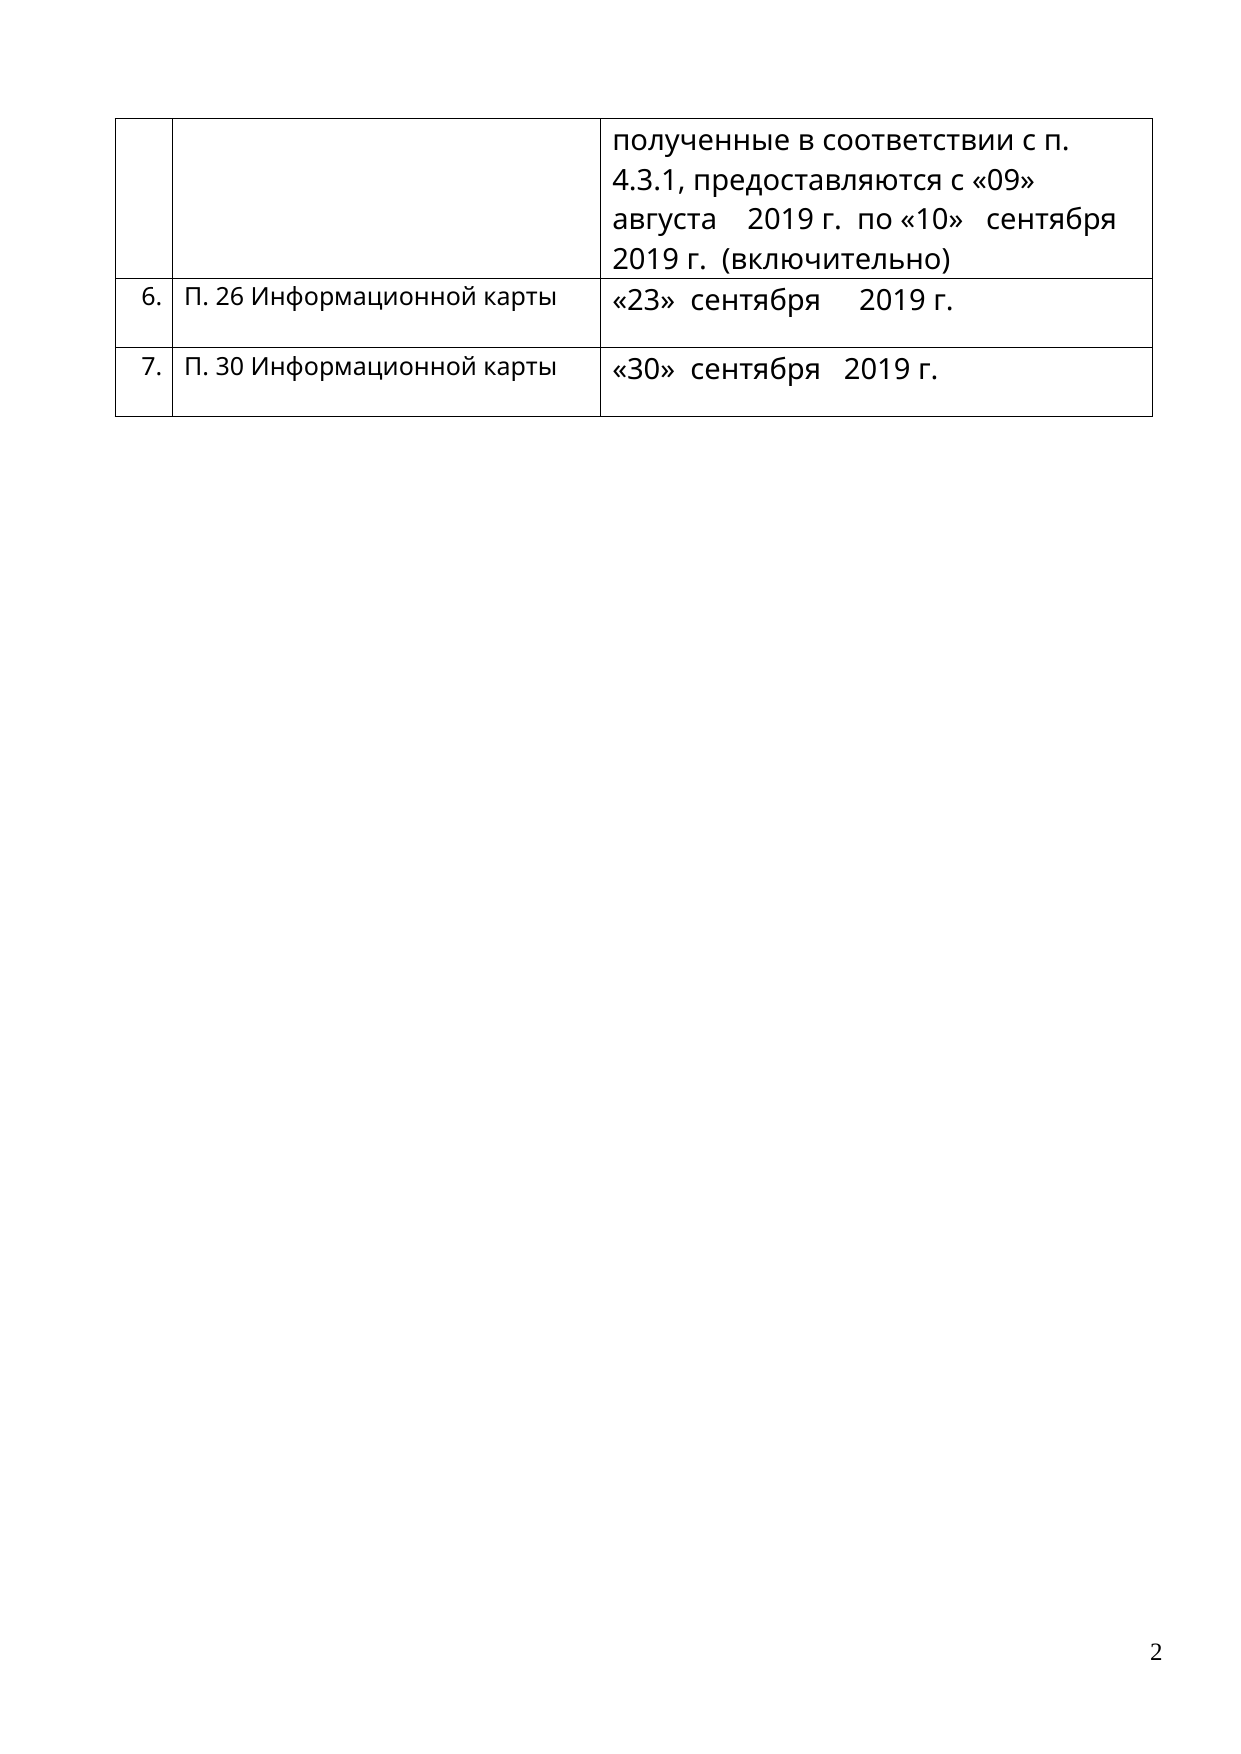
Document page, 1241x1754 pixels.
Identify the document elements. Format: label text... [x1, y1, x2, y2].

table_cell [116, 348, 172, 416]
table_cell П. 26 Информационной карты [173, 279, 600, 347]
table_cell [601, 119, 1152, 278]
table_cell «30» сентября 2019 г. [601, 348, 1152, 416]
table_cell П. 30 Информационной карты [173, 348, 600, 416]
table_cell [116, 279, 172, 347]
table_cell «23» сентября 2019 г. [601, 279, 1152, 347]
table_cell [116, 119, 172, 278]
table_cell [173, 119, 600, 278]
